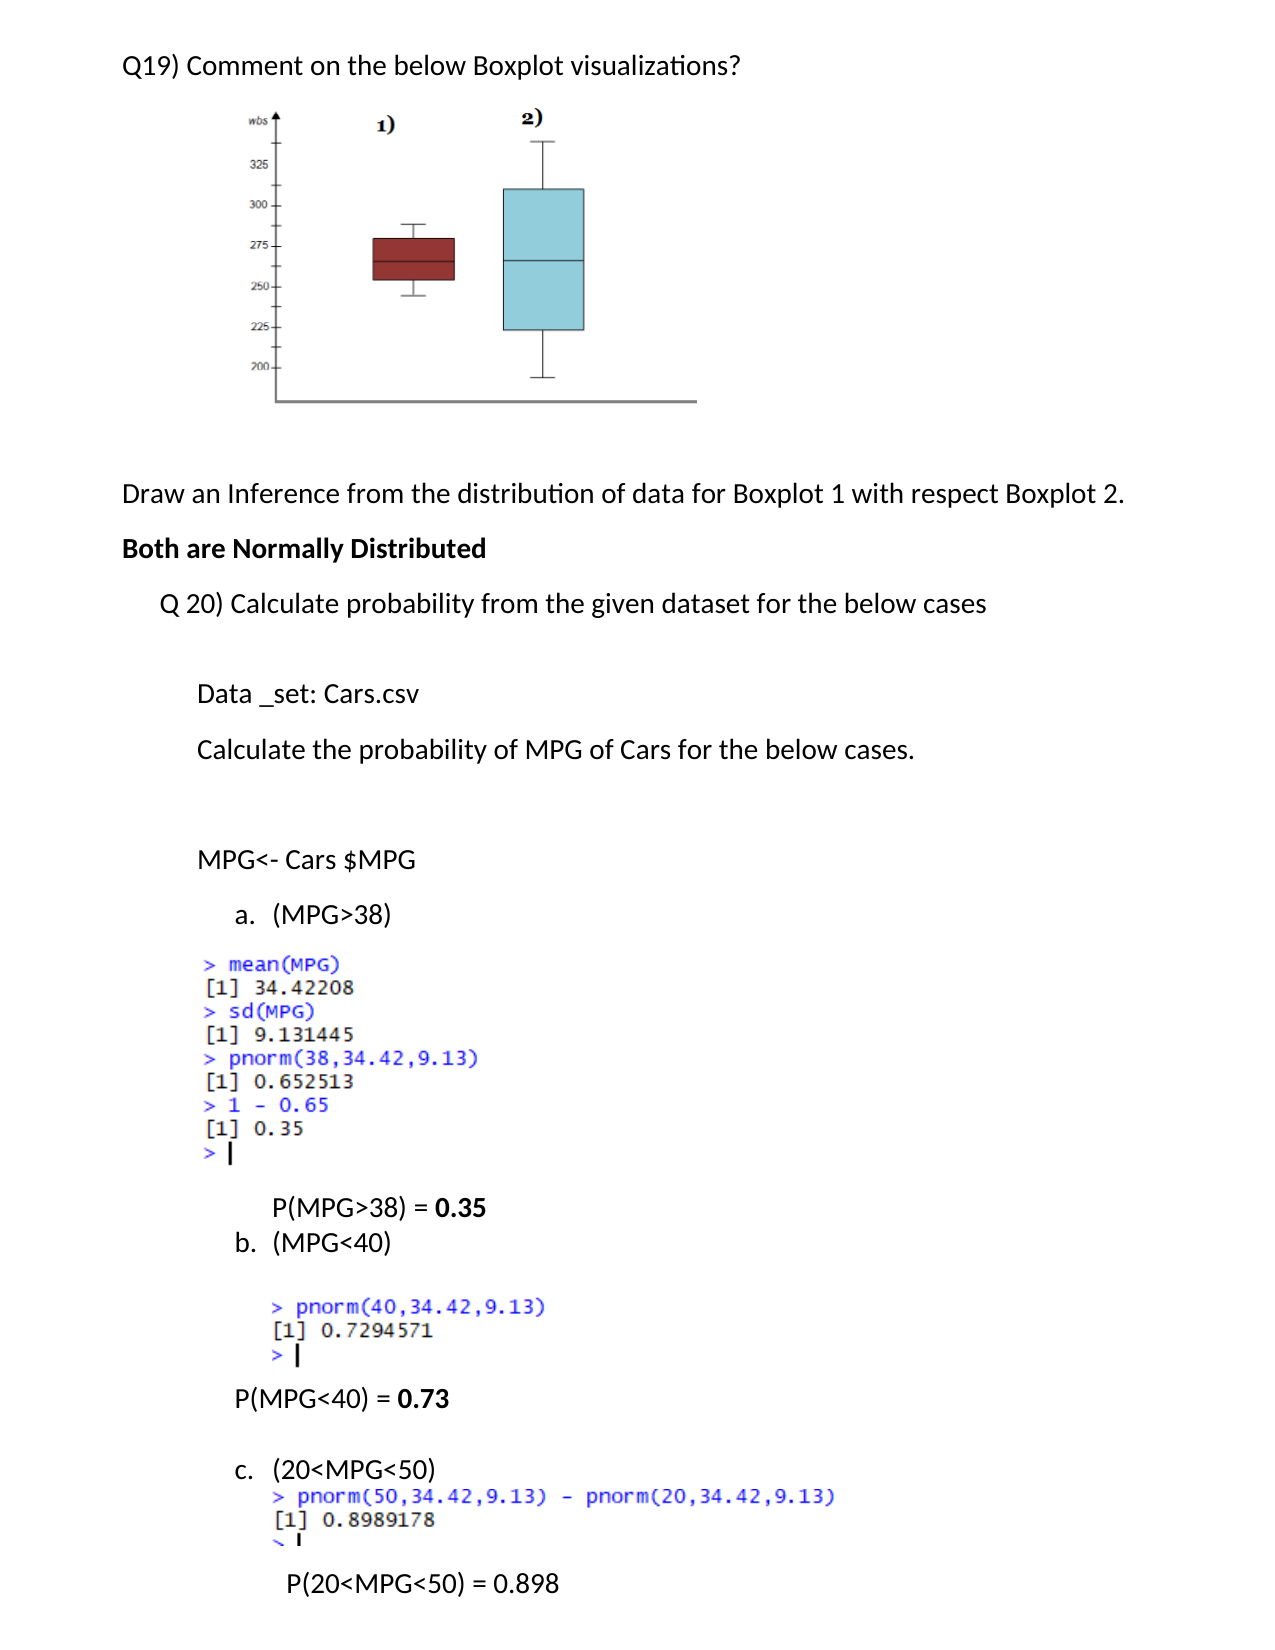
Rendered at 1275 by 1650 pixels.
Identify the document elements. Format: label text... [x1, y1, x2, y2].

text Q19) Comment on the below Boxplot visualizations? [122, 47, 1219, 82]
text Calculate the probability of MPG of Cars for the below cases. [197, 731, 1219, 766]
list (MPG>38) [234, 896, 1219, 932]
text MPG<- Cars $MPG [197, 841, 1219, 877]
list P(MPG>38) = 0.35 [272, 1189, 1219, 1224]
picture [271, 1489, 851, 1546]
list (20<MPG<50) [234, 1451, 1219, 1487]
text Data _set: Cars.csv [197, 676, 1219, 711]
picture [121, 101, 700, 456]
picture [271, 1295, 574, 1380]
text Draw an Inference from the distribution of data for Boxplot 1 with respect Boxplot 2. [122, 475, 1219, 510]
text P(20<MPG<50) = 0.898 [122, 1565, 1219, 1600]
text Q 20) Calculate probability from the given dataset for the below cases [159, 585, 1219, 621]
list (MPG<40) [234, 1224, 1219, 1260]
text P(MPG<40) = 0.73 [234, 1380, 1219, 1416]
picture [196, 951, 496, 1170]
text Both are Normally Distributed [122, 530, 1219, 565]
